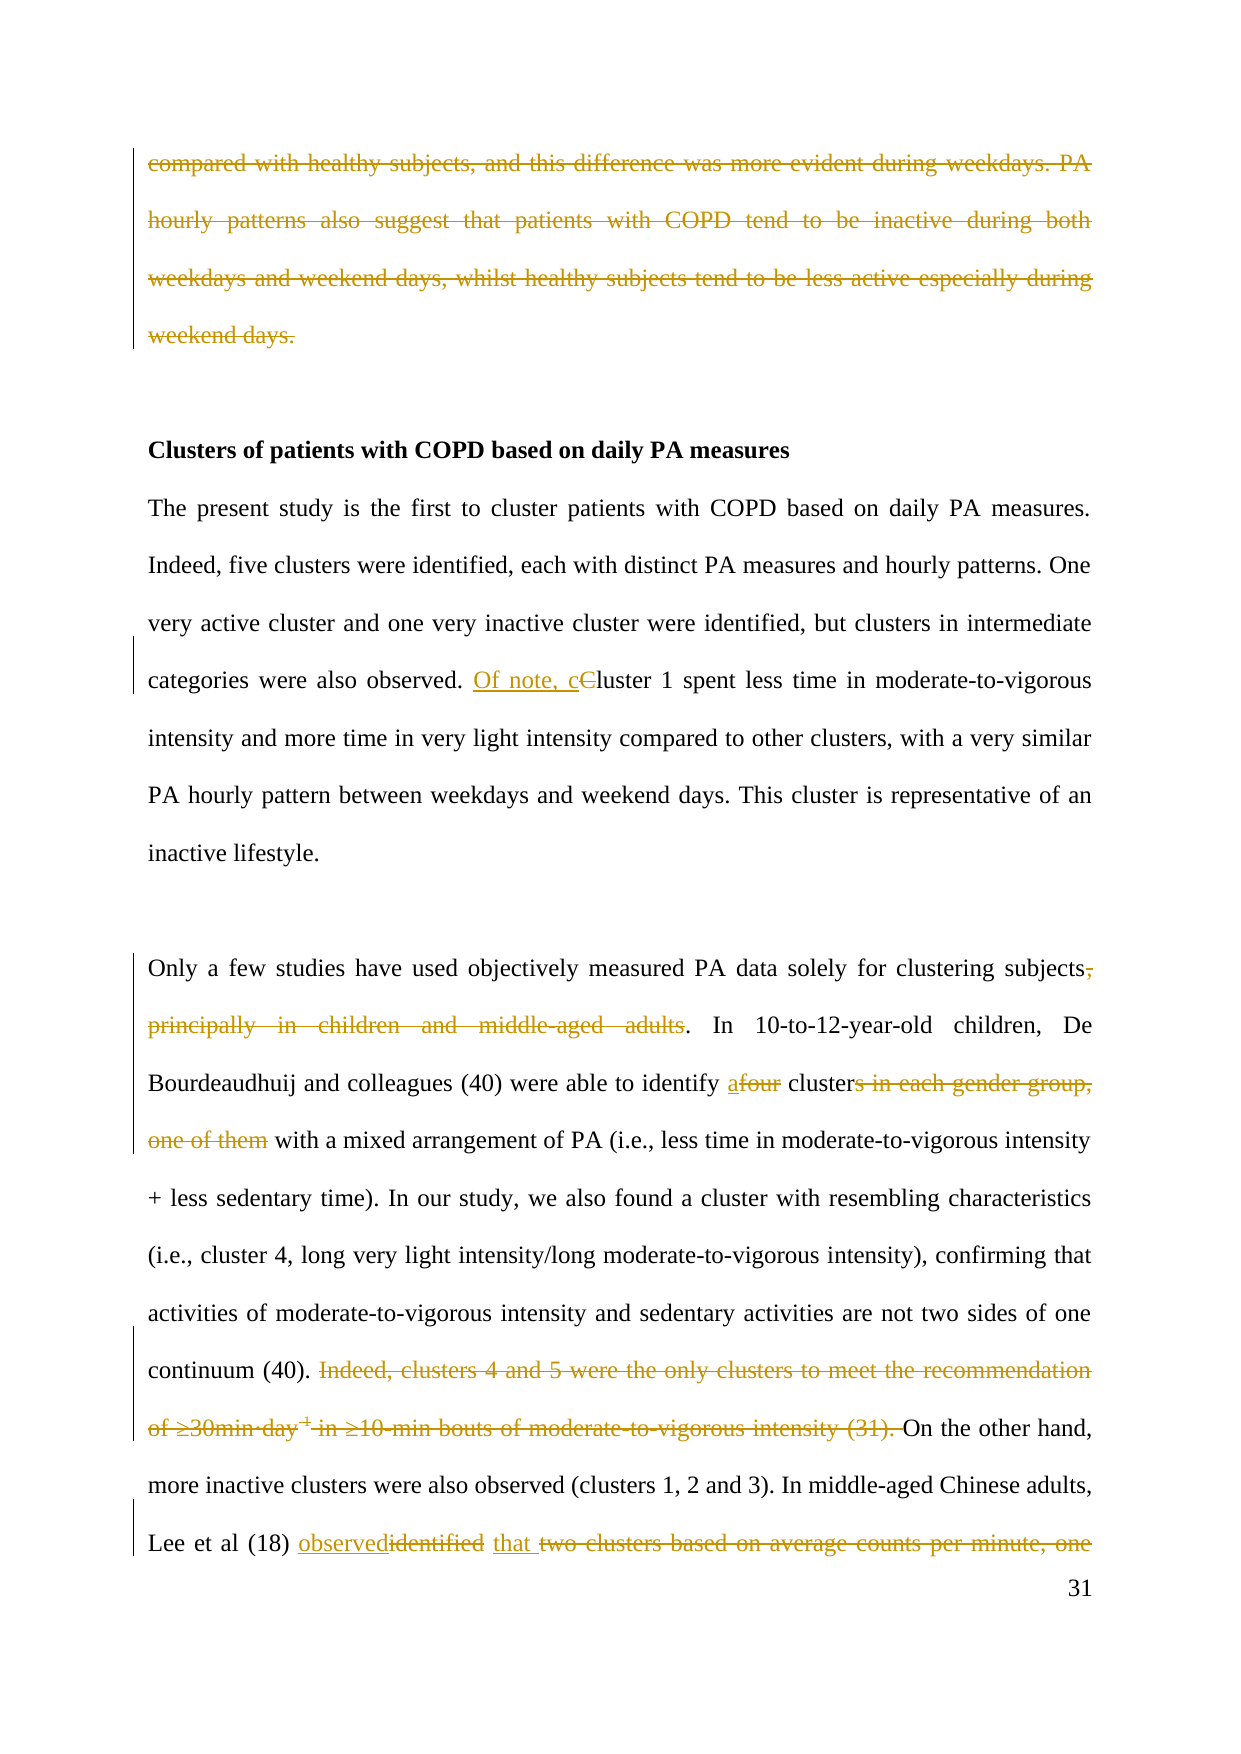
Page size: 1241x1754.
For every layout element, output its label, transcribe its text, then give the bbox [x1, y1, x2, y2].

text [148, 953, 1092, 1556]
text The present study is the first to cluster patients with COPD based on daily PA measures. Indeed, five clusters were identified, each with distinct PA measures and hourly patterns. One very active cluster and one very inactive cluster were identified, but clusters in intermediate categories were also observed. luster 1 spent less time in moderate-to-vigorous intensity and more time in very light intensity compared to other clusters, with a very similar PA hourly pattern between weekdays and weekend days. This cluster is representative of an inactive lifestyle. [148, 493, 1092, 866]
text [148, 148, 1092, 163]
text Clusters of patients with COPD based on daily PA measures [148, 435, 1092, 464]
